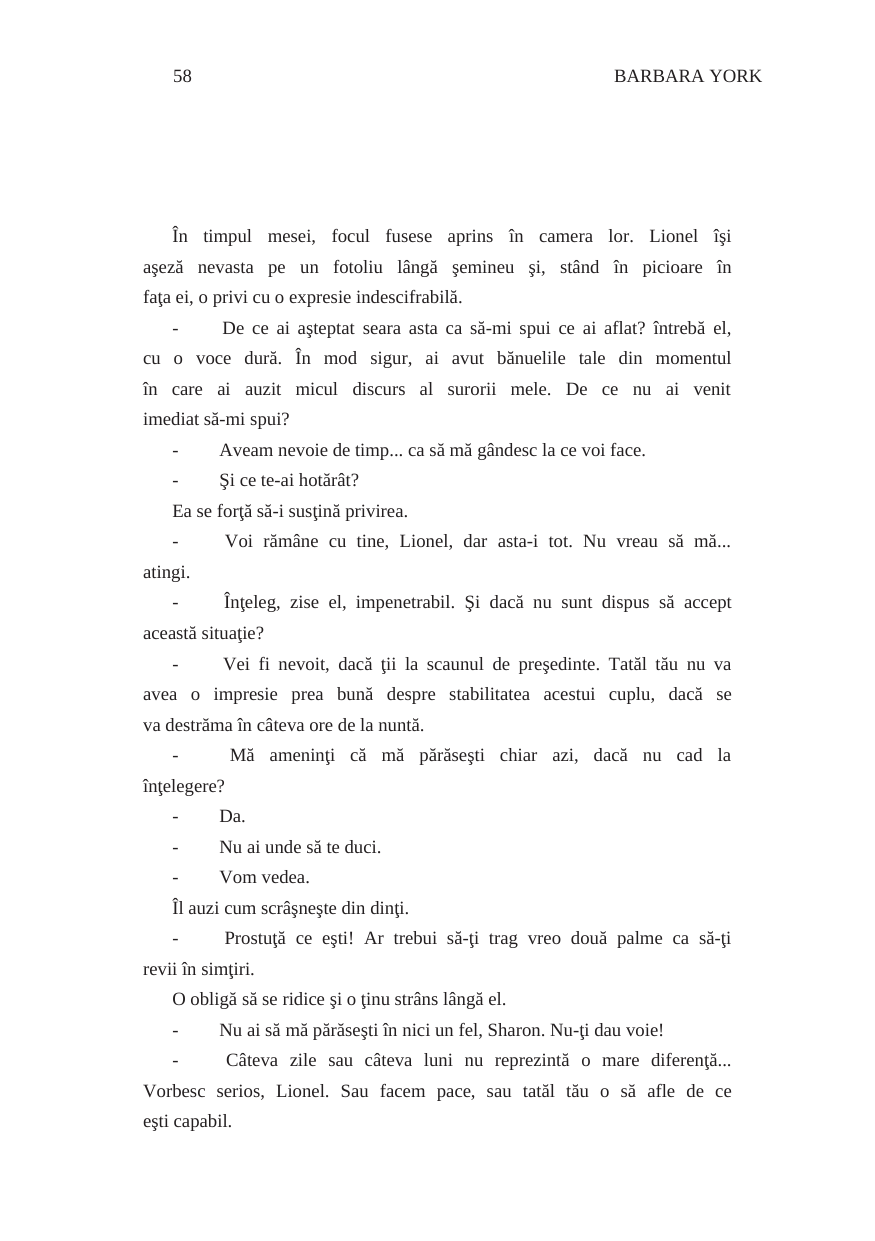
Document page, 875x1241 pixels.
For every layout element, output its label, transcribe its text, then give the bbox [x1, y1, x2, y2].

list Prostuţă ce eşti! Ar trebui să-ţi trag vreo două palme ca să-ţi revii în simţiri. [143, 920, 733, 981]
text În timpul mesei, focul fusese aprins în camera lor. Lionel îşi aşeză nevasta pe un fotoliu lângă şemineu şi, stând în picioare în faţa ei, o privi cu o expresie indescifrabilă. [143, 218, 733, 310]
list Vei fi nevoit, dacă ţii la scaunul de preşedinte. Tatăl tău nu va avea o impresie prea bună despre stabilitatea acestui cuplu, dacă se va destrăma în câteva ore de la nuntă. [143, 646, 733, 737]
list Câteva zile sau câteva luni nu reprezintă o mare diferenţă... Vorbesc serios, Lionel. Sau facem pace, sau tatăl tău o să afle de ce eşti capabil. [143, 1042, 733, 1134]
list De ce ai aşteptat seara asta ca să-mi spui ce ai aflat? întrebă el, cu o voce dură. În mod sigur, ai avut bănuelile tale din momentul în care ai auzit micul discurs al surorii mele. De ce nu ai venit imediat să-mi spui? [143, 310, 733, 432]
list Da. [143, 798, 735, 829]
text Îl auzi cum scrâşneşte din dinţi. [143, 890, 735, 920]
list Nu ai să mă părăseşti în nici un fel, Sharon. Nu-ţi dau voie! [143, 1012, 735, 1042]
list Vom vedea. [143, 859, 735, 890]
text Ea se forţă să-i susţină privirea. [143, 493, 735, 523]
list Şi ce te-ai hotărât? [143, 462, 735, 493]
list Nu ai unde să te duci. [143, 829, 735, 859]
list Voi rămâne cu tine, Lionel, dar asta-i tot. Nu vreau să mă... atingi. [143, 523, 733, 584]
list Înţeleg, zise el, impenetrabil. Şi dacă nu sunt dispus să accept această situaţie? [143, 584, 733, 646]
list Mă ameninţi că mă părăseşti chiar azi, dacă nu cad la înţelegere? [143, 737, 733, 798]
list Aveam nevoie de timp... ca să mă gândesc la ce voi face. [143, 432, 735, 462]
text O obligă să se ridice şi o ţinu strâns lângă el. [143, 981, 735, 1012]
